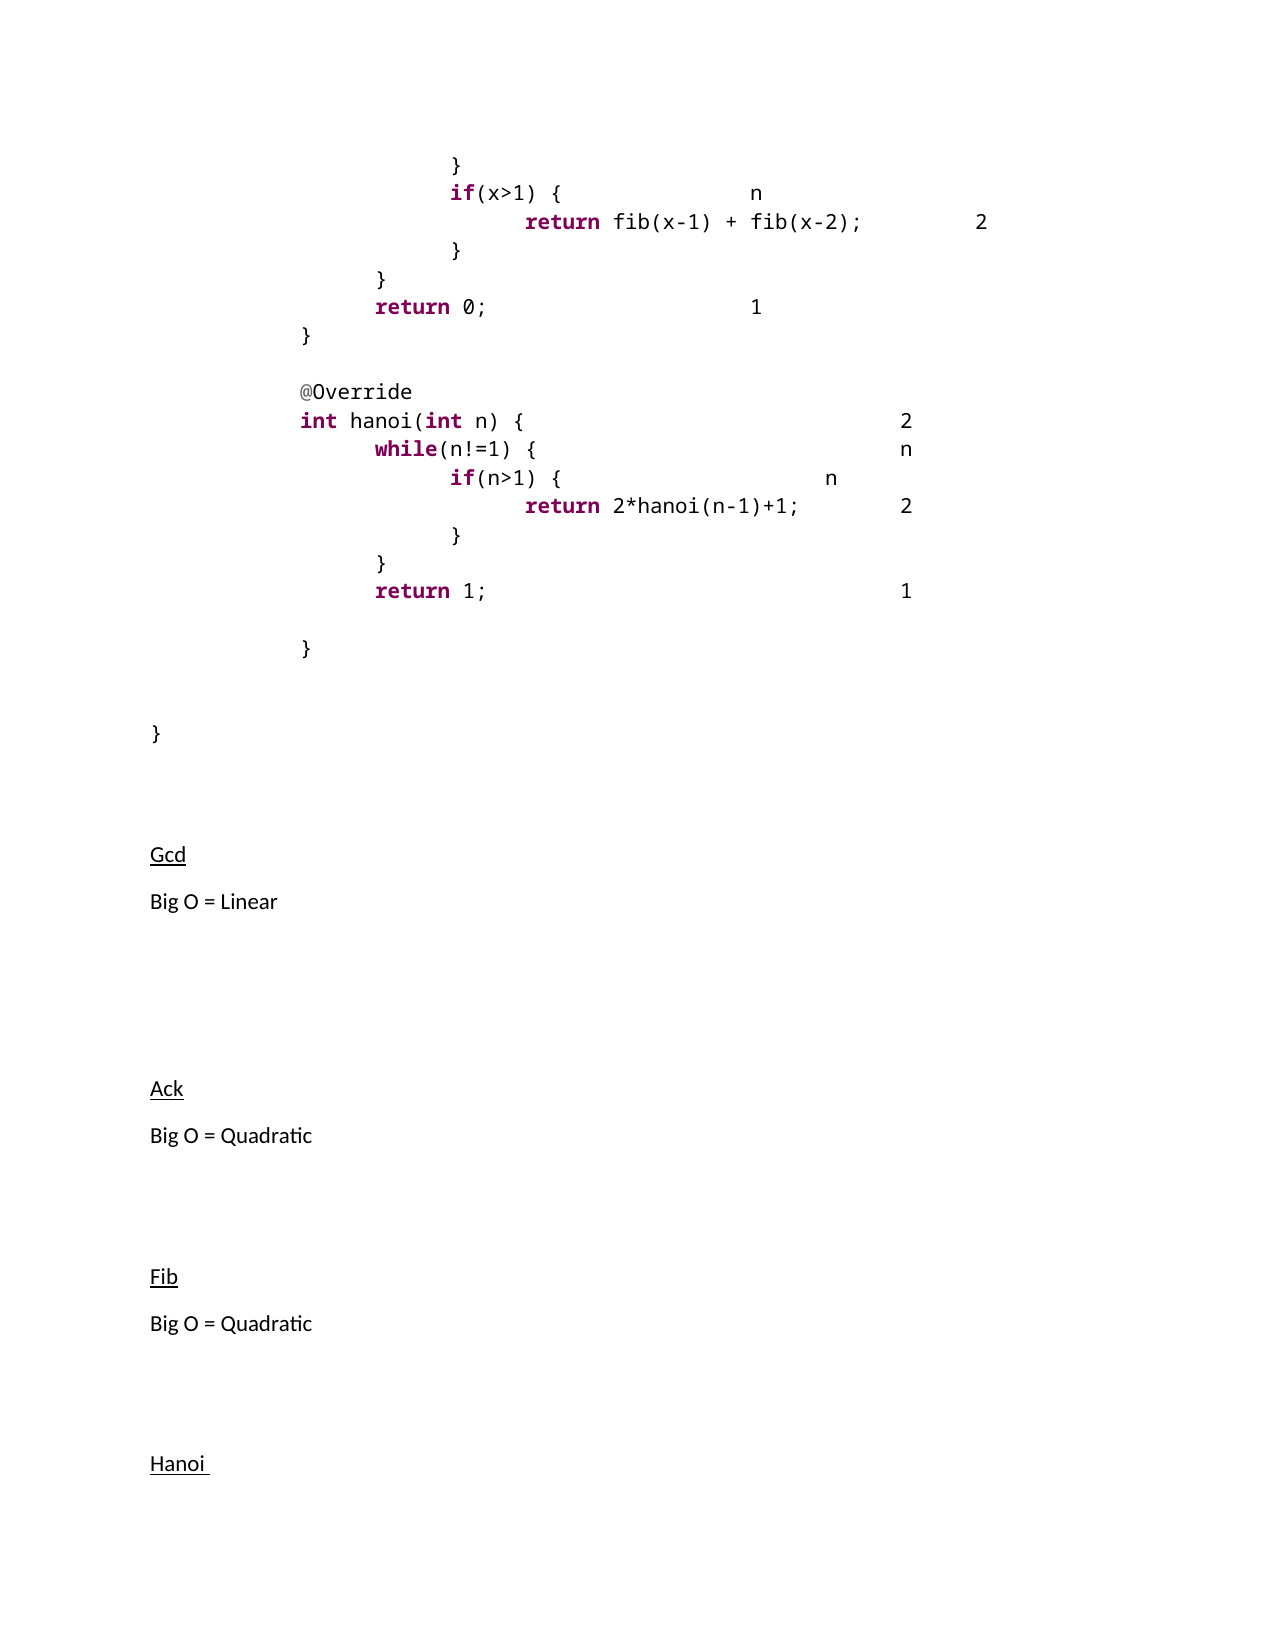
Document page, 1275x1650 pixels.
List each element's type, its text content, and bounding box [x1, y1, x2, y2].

text } [150, 150, 1125, 178]
text Fib [150, 1262, 1125, 1290]
text } [150, 264, 1125, 292]
text Big O = Linear [150, 887, 1125, 915]
text } [150, 235, 1125, 264]
text while(n!=1) { n [150, 434, 1125, 463]
text int hanoi(int n) { 2 [150, 406, 1125, 434]
text if(n>1) { n [150, 463, 1125, 491]
text Ack [150, 1074, 1125, 1102]
text return 0; 1 [150, 292, 1125, 321]
text return fib(x-1) + fib(x-2); 2 [150, 207, 1125, 235]
text } [150, 633, 1125, 661]
text return 1; 1 [150, 577, 1125, 605]
text Big O = Quadratic [150, 1121, 1125, 1149]
text } [150, 520, 1125, 548]
text Big O = Quadratic [150, 1309, 1125, 1337]
text } [150, 548, 1125, 577]
text if(x>1) { n [150, 178, 1125, 207]
text return 2*hanoi(n-1)+1; 2 [150, 491, 1125, 520]
text Gcd [150, 840, 1125, 868]
text @Override [150, 377, 1125, 406]
text Hanoi [150, 1449, 1125, 1477]
text } [150, 718, 1125, 746]
text } [150, 321, 1125, 349]
